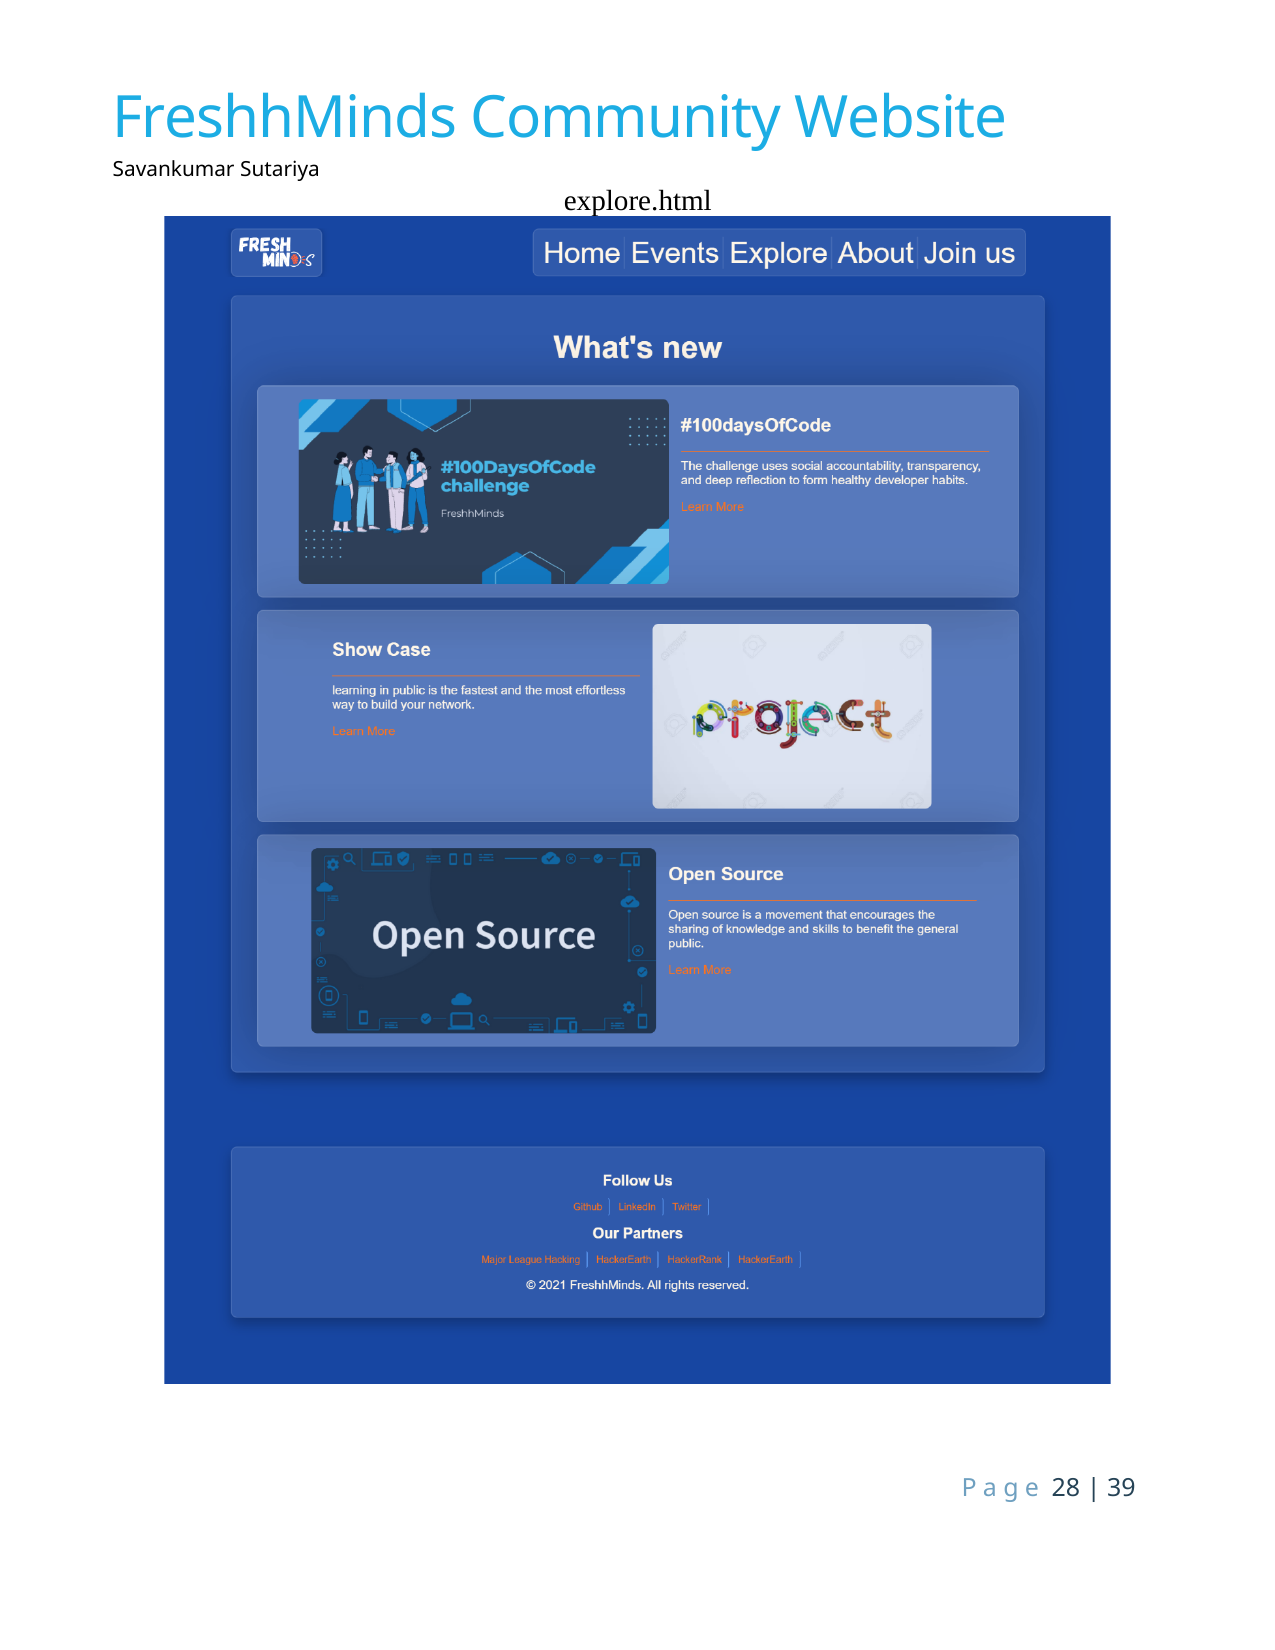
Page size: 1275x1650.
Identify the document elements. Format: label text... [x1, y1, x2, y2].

picture [164, 216, 1111, 1384]
subtitle explore.html [112, 183, 1162, 216]
